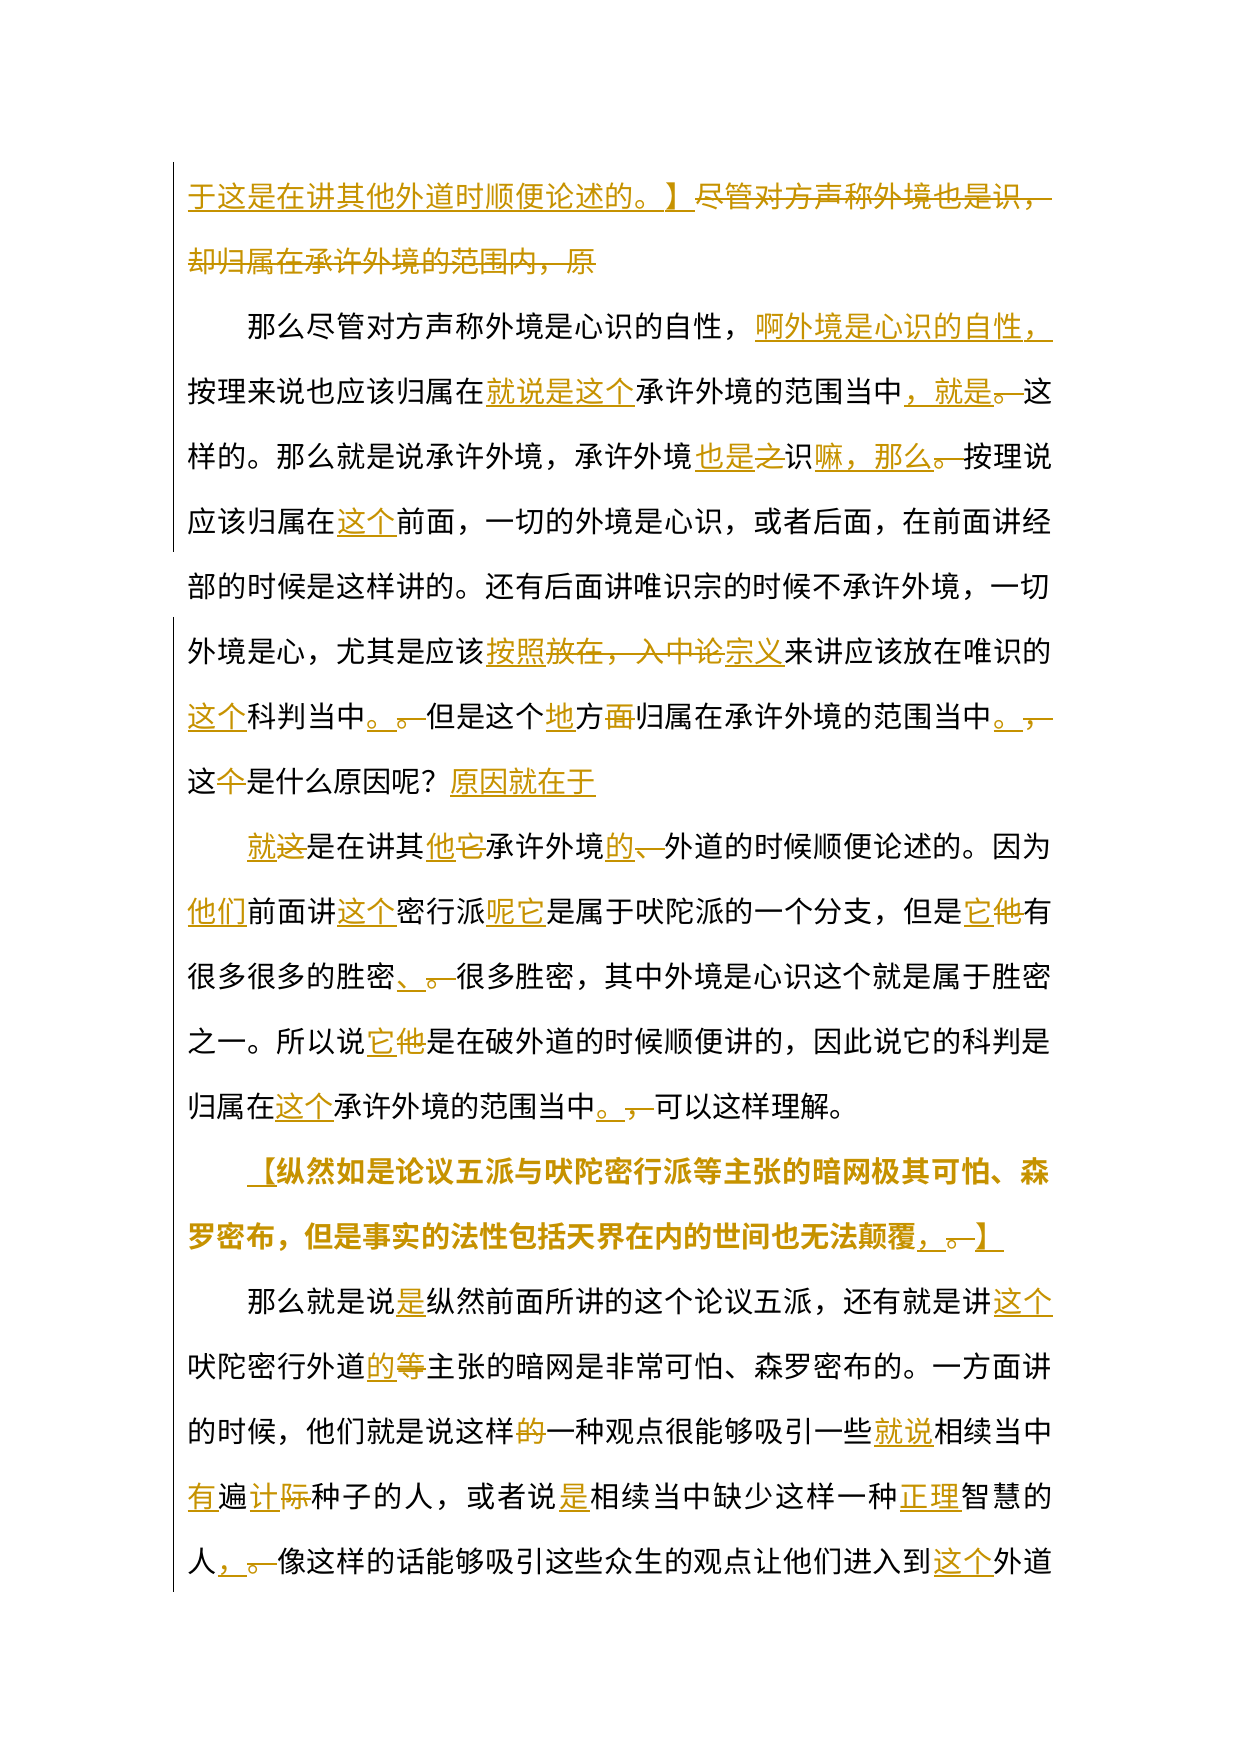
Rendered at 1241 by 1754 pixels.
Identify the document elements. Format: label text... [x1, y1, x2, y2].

text 纵然如是论议五派与吠陀密行派等主张的暗网极其可怕、森罗密布，但是事实的法性包括天界在内的世间也无法颠覆 [187, 1137, 1053, 1267]
text 是在讲其承许外境外道的时候顺便论述的。因为前面讲密行派是属于吠陀派的一个分支，但是有很多很多的胜密很多胜密，其中外境是心识这个就是属于胜密之一。所以说是在破外道的时候顺便讲的，因此说它的科判是归属在承许外境的范围当中可以这样理解。 [187, 812, 1053, 1137]
text 那么尽管对方声称外境是心识的自性，按理来说也应该归属在承许外境的范围当中这样的。那么就是说承许外境，承许外境识按理说应该归属在前面，一切的外境是心识，或者后面，在前面讲经部的时候是这样讲的。还有后面讲唯识宗的时候不承许外境，一切外境是心，尤其是应该来讲应该放在唯识的科判当中但是这个方归属在承许外境的范围当中这是什么原因呢？ [187, 292, 1053, 812]
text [187, 1267, 1053, 1592]
